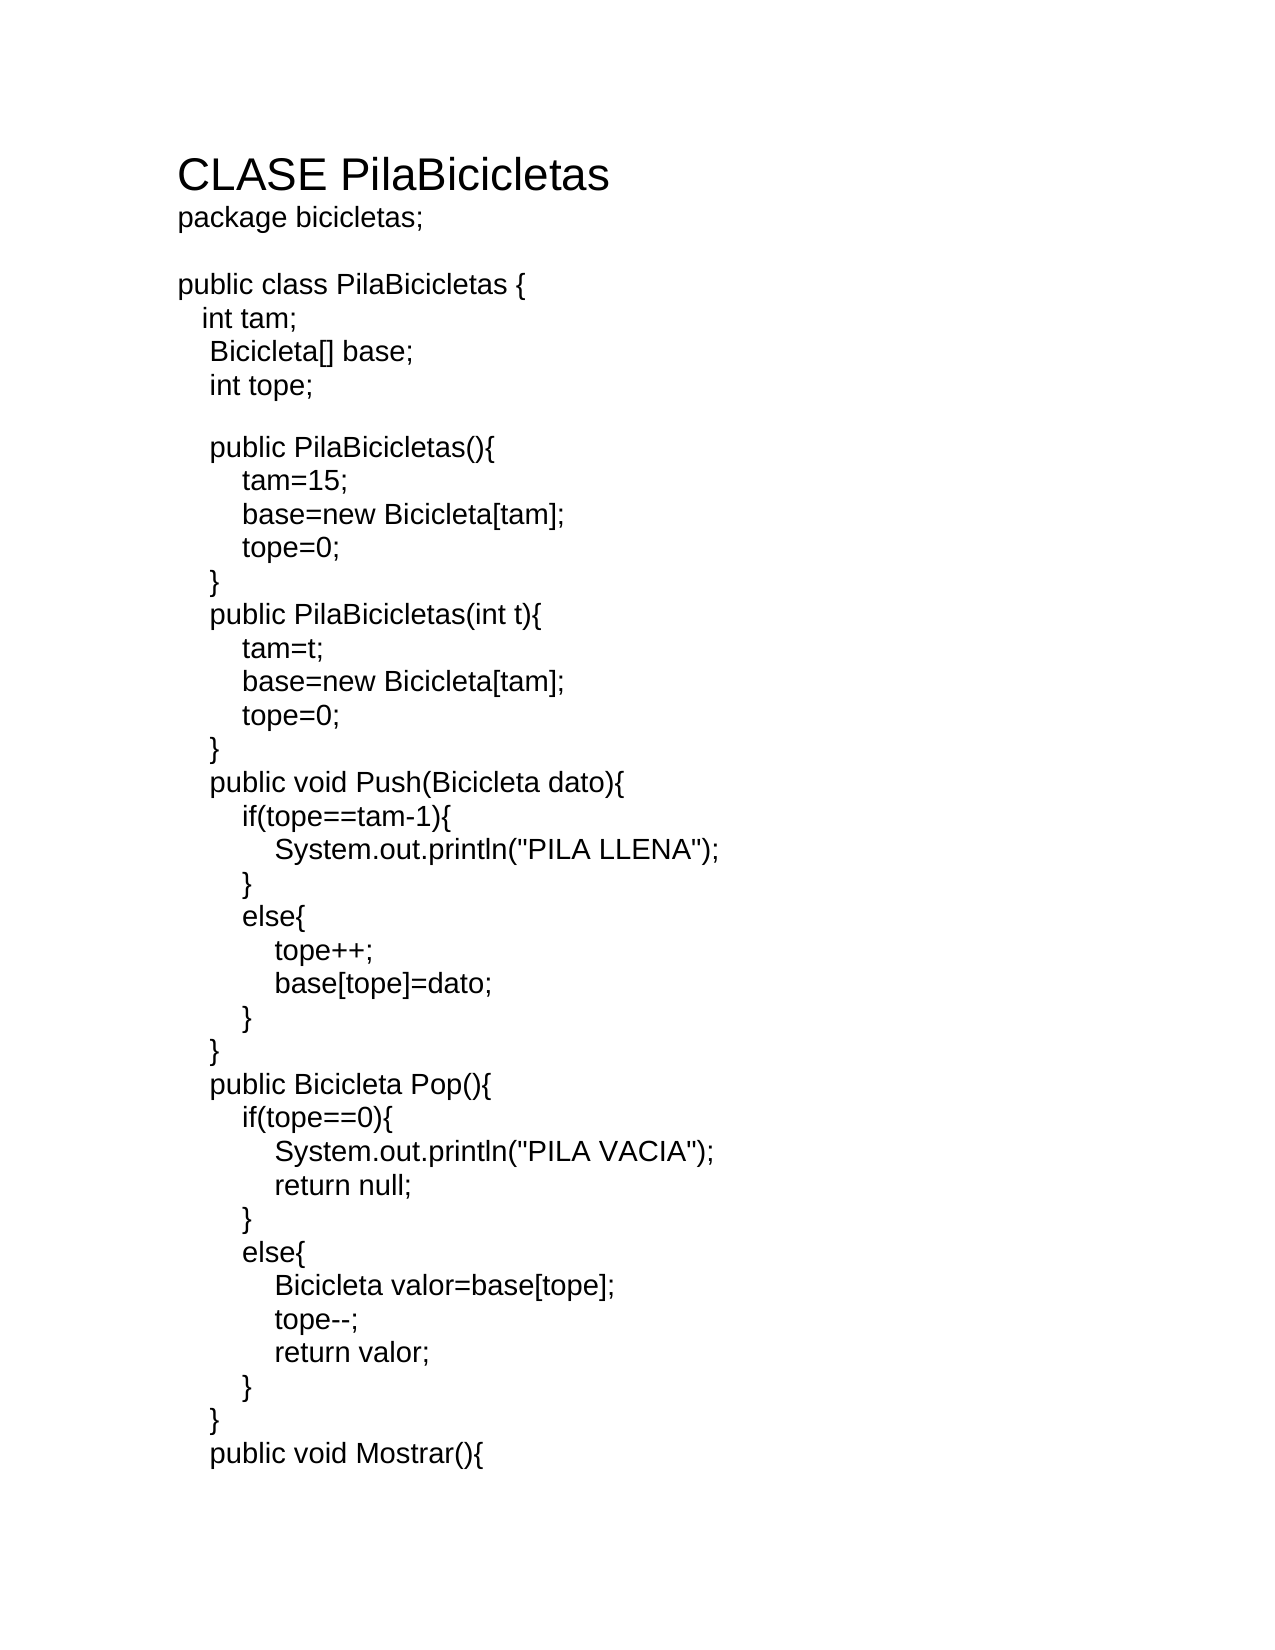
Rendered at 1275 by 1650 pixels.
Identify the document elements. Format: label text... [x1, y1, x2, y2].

text if(tope==tam-1){ [177, 798, 1098, 832]
text } [177, 1000, 1098, 1033]
text tope--; [177, 1302, 1098, 1335]
text if(tope==0){ [177, 1100, 1098, 1134]
text tope++; [177, 933, 1098, 966]
text public void Mostrar(){ [177, 1436, 1098, 1469]
text package bicicletas; [177, 200, 1098, 234]
text int tam; [177, 301, 1098, 334]
text } [177, 866, 1098, 899]
text } [177, 1033, 1098, 1067]
text Bicicleta[] base; [177, 334, 1098, 368]
text } [177, 1402, 1098, 1436]
text } [177, 1201, 1098, 1234]
text base=new Bicicleta[tam]; [177, 664, 1098, 698]
text tope=0; [177, 530, 1098, 564]
text System.out.println("PILA VACIA"); [177, 1134, 1098, 1167]
text tam=15; [177, 463, 1098, 497]
text } [177, 1369, 1098, 1402]
text public PilaBicicletas(){ [177, 429, 1098, 463]
text } [177, 731, 1098, 765]
text else{ [177, 1234, 1098, 1268]
text System.out.println("PILA LLENA"); [177, 832, 1098, 866]
text base=new Bicicleta[tam]; [177, 497, 1098, 530]
text public PilaBicicletas(int t){ [177, 597, 1098, 631]
text public Bicicleta Pop(){ [177, 1067, 1098, 1100]
text int tope; [177, 368, 1098, 402]
text Bicicleta valor=base[tope]; [177, 1268, 1098, 1302]
text return valor; [177, 1335, 1098, 1369]
text public class PilaBicicletas { [177, 267, 1098, 301]
text else{ [177, 899, 1098, 933]
text base[tope]=dato; [177, 966, 1098, 1000]
text return null; [177, 1167, 1098, 1201]
text public void Push(Bicicleta dato){ [177, 765, 1098, 798]
text CLASE PilaBicicletas [177, 148, 1098, 200]
text tam=t; [177, 631, 1098, 664]
text tope=0; [177, 698, 1098, 731]
text } [177, 564, 1098, 597]
